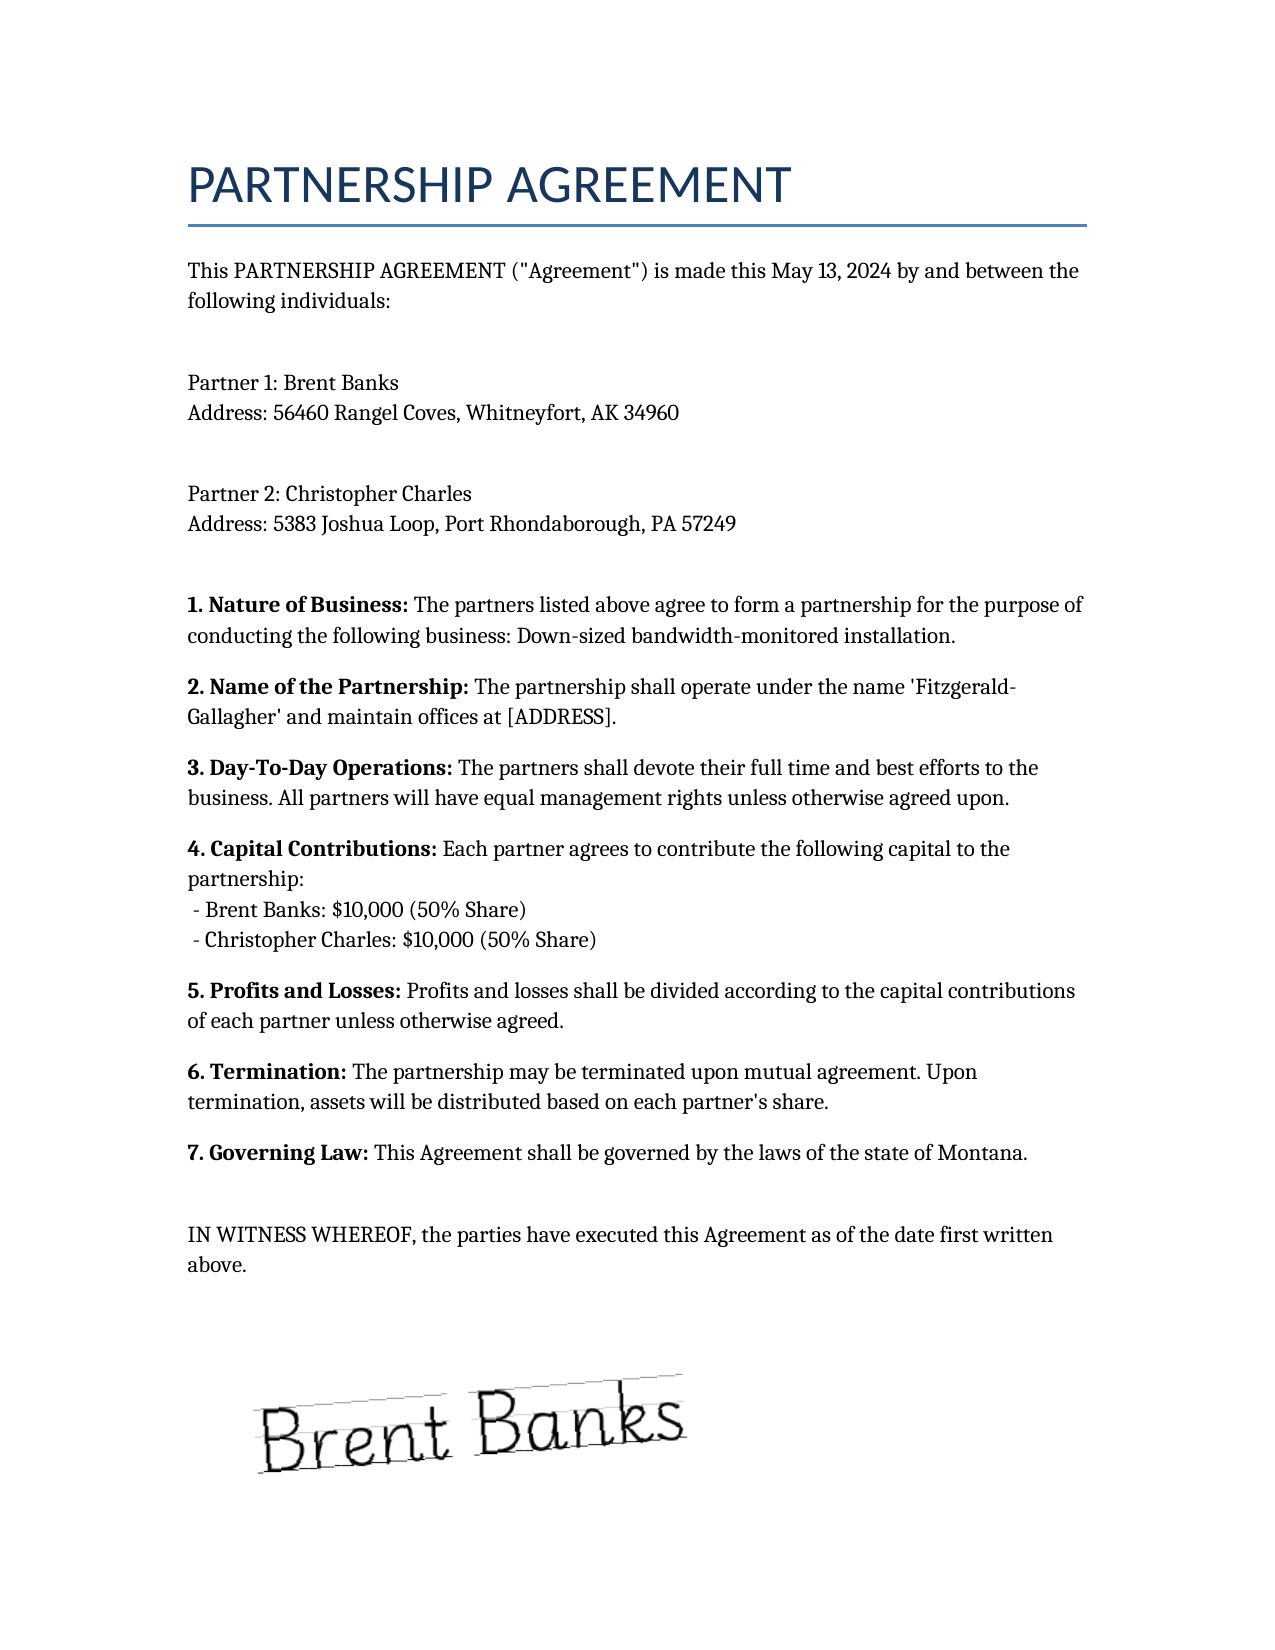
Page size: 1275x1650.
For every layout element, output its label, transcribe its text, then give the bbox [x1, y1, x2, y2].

text Partner 2: Christopher Charles Address: 5383 Joshua Loop, Port Rhondaborough, PA 57249 [187, 481, 1087, 567]
text 3. Day-To-Day Operations: The partners shall devote their full time and best efforts to the business. All partners will have equal management rights unless otherwise agreed upon. [187, 755, 1087, 811]
text 6. Termination: The partnership may be terminated upon mutual agreement. Upon termination, assets will be distributed based on each partner's share. [187, 1059, 1087, 1115]
text IN WITNESS WHEREOF, the parties have executed this Agreement as of the date first written above. [187, 1191, 1087, 1308]
text This PARTNERSHIP AGREEMENT ("Agreement") is made this May 13, 2024 by and between the following individuals: [187, 258, 1087, 344]
text 5. Profits and Losses: Profits and losses shall be divided according to the capital contributions of each partner unless otherwise agreed. [187, 978, 1087, 1034]
picture [206, 1332, 732, 1486]
text 1. Nature of Business: The partners listed above agree to form a partnership for the purpose of conducting the following business: Down-sized bandwidth-monitored installation. [187, 592, 1087, 649]
text Partner 1: Brent Banks Address: 56460 Rangel Coves, Whitneyfort, AK 34960 [187, 369, 1087, 456]
text 7. Governing Law: This Agreement shall be governed by the laws of the state of Montana. [187, 1140, 1087, 1166]
title PARTNERSHIP AGREEMENT [187, 150, 1087, 227]
text 2. Name of the Partnership: The partnership shall operate under the name 'Fitzgerald-Gallagher' and maintain offices at [ADDRESS]. [187, 673, 1087, 730]
text 4. Capital Contributions: Each partner agrees to contribute the following capital to the partnership: - Brent Banks: $10,000 (50% Share) - Christopher Charles: $10,000 (50% Share) [187, 836, 1087, 953]
